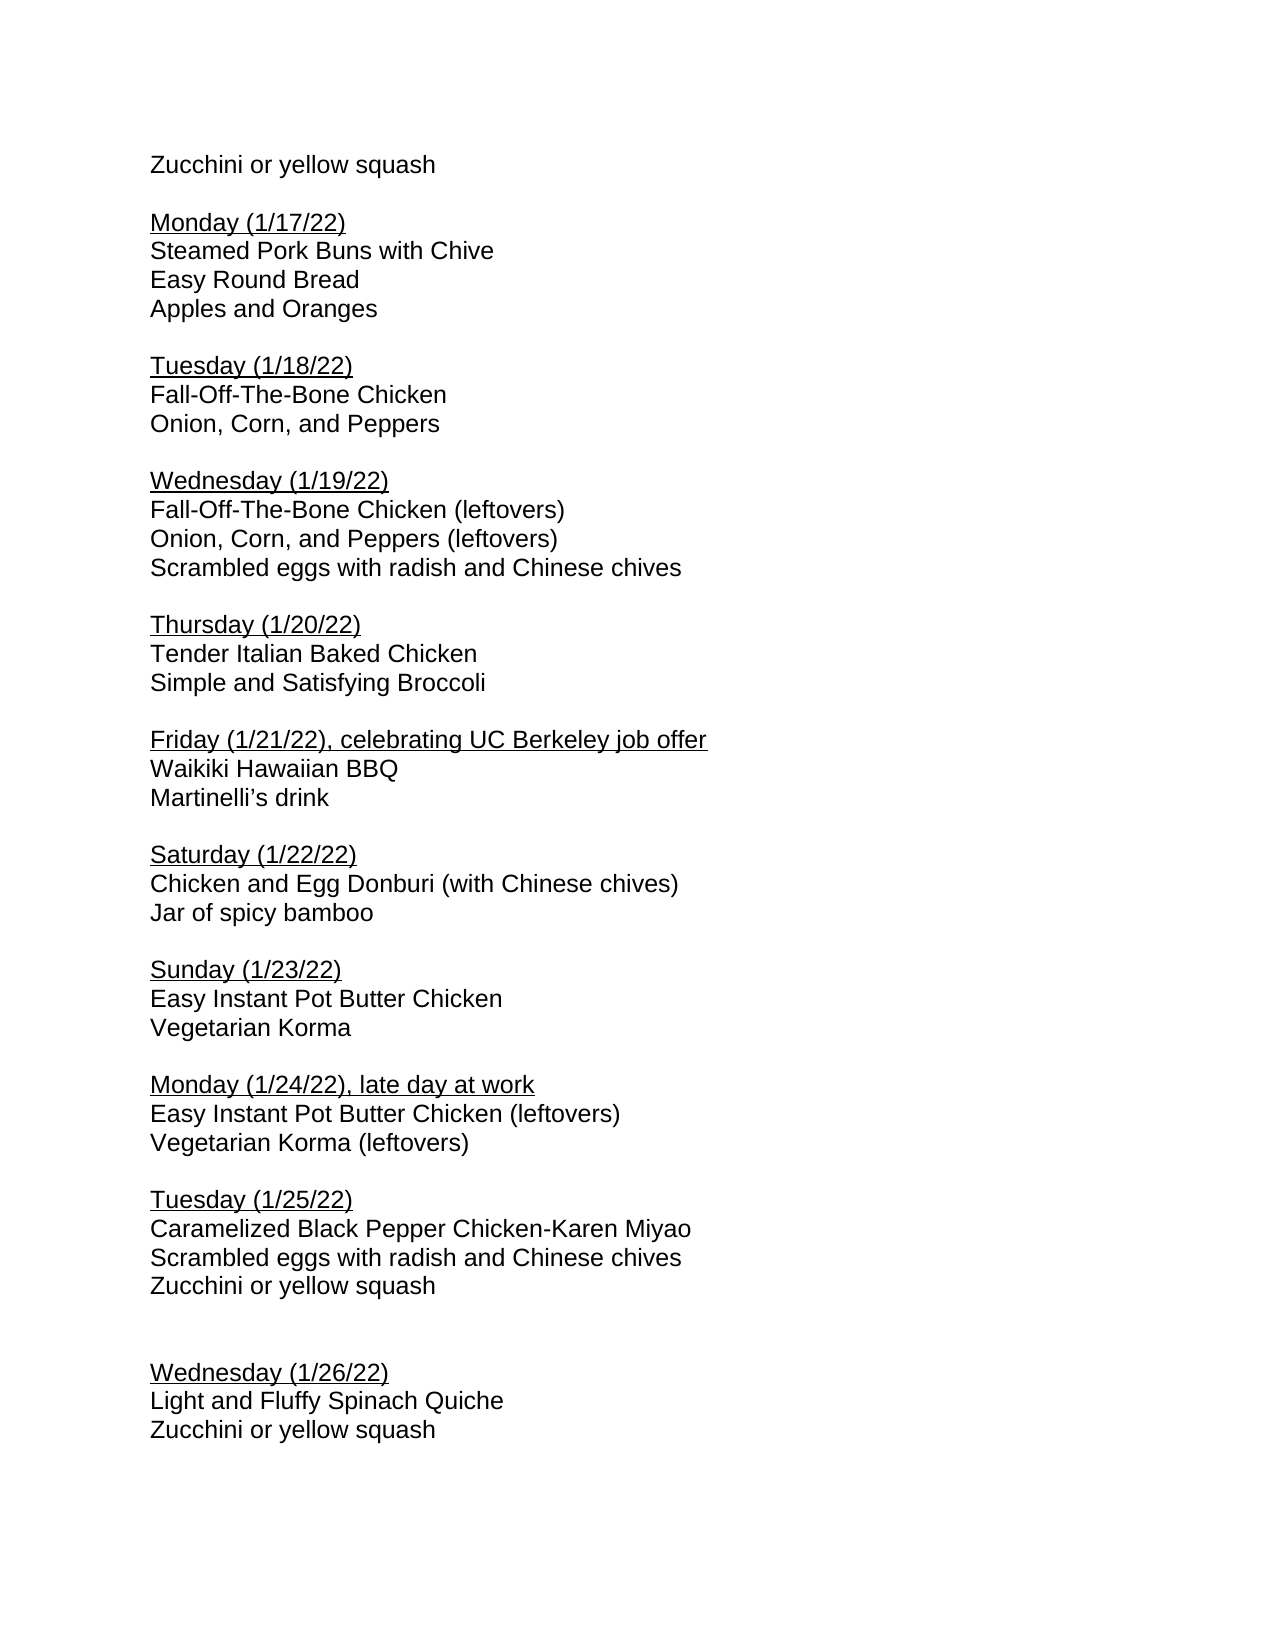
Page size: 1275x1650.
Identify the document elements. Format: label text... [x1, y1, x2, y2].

text Zucchini or yellow squash [150, 1415, 1125, 1444]
text Onion, Corn, and Peppers (leftovers) [150, 524, 1125, 552]
text Sunday (1/23/22) [150, 955, 1125, 984]
text Monday (1/24/22), late day at work [150, 1070, 1125, 1099]
text Tender Italian Baked Chicken [150, 639, 1125, 667]
text Onion, Corn, and Peppers [150, 409, 1125, 437]
text Easy Instant Pot Butter Chicken [150, 984, 1125, 1012]
text Simple and Satisfying Broccoli [150, 667, 1125, 696]
text Steamed Pork Buns with Chive [150, 236, 1125, 265]
text Saturday (1/22/22) [150, 840, 1125, 869]
text Apples and Oranges [150, 294, 1125, 322]
text Vegetarian Korma [150, 1012, 1125, 1041]
text Fall-Off-The-Bone Chicken (leftovers) [150, 495, 1125, 524]
text Tuesday (1/25/22) [150, 1185, 1125, 1214]
text Caramelized Black Pepper Chicken-Karen Miyao [150, 1214, 1125, 1242]
text Jar of spicy bamboo [150, 897, 1125, 926]
text Easy Instant Pot Butter Chicken (leftovers) [150, 1099, 1125, 1127]
text Monday (1/17/22) [150, 207, 1125, 236]
text Martinelli’s drink [150, 782, 1125, 811]
text Wednesday (1/26/22) [150, 1357, 1125, 1386]
text Tuesday (1/18/22) [150, 351, 1125, 380]
text Friday (1/21/22), celebrating UC Berkeley job offer [150, 725, 1125, 754]
text Light and Fluffy Spinach Quiche [150, 1386, 1125, 1415]
text Waikiki Hawaiian BBQ [150, 754, 1125, 782]
text Zucchini or yellow squash [150, 1271, 1125, 1300]
text Scrambled eggs with radish and Chinese chives [150, 1242, 1125, 1271]
text Vegetarian Korma (leftovers) [150, 1127, 1125, 1156]
text Fall-Off-The-Bone Chicken [150, 380, 1125, 409]
text Zucchini or yellow squash [150, 150, 1125, 179]
text Wednesday (1/19/22) [150, 466, 1125, 495]
text Scrambled eggs with radish and Chinese chives [150, 552, 1125, 581]
text Chicken and Egg Donburi (with Chinese chives) [150, 869, 1125, 897]
text Easy Round Bread [150, 265, 1125, 294]
text Thursday (1/20/22) [150, 610, 1125, 639]
